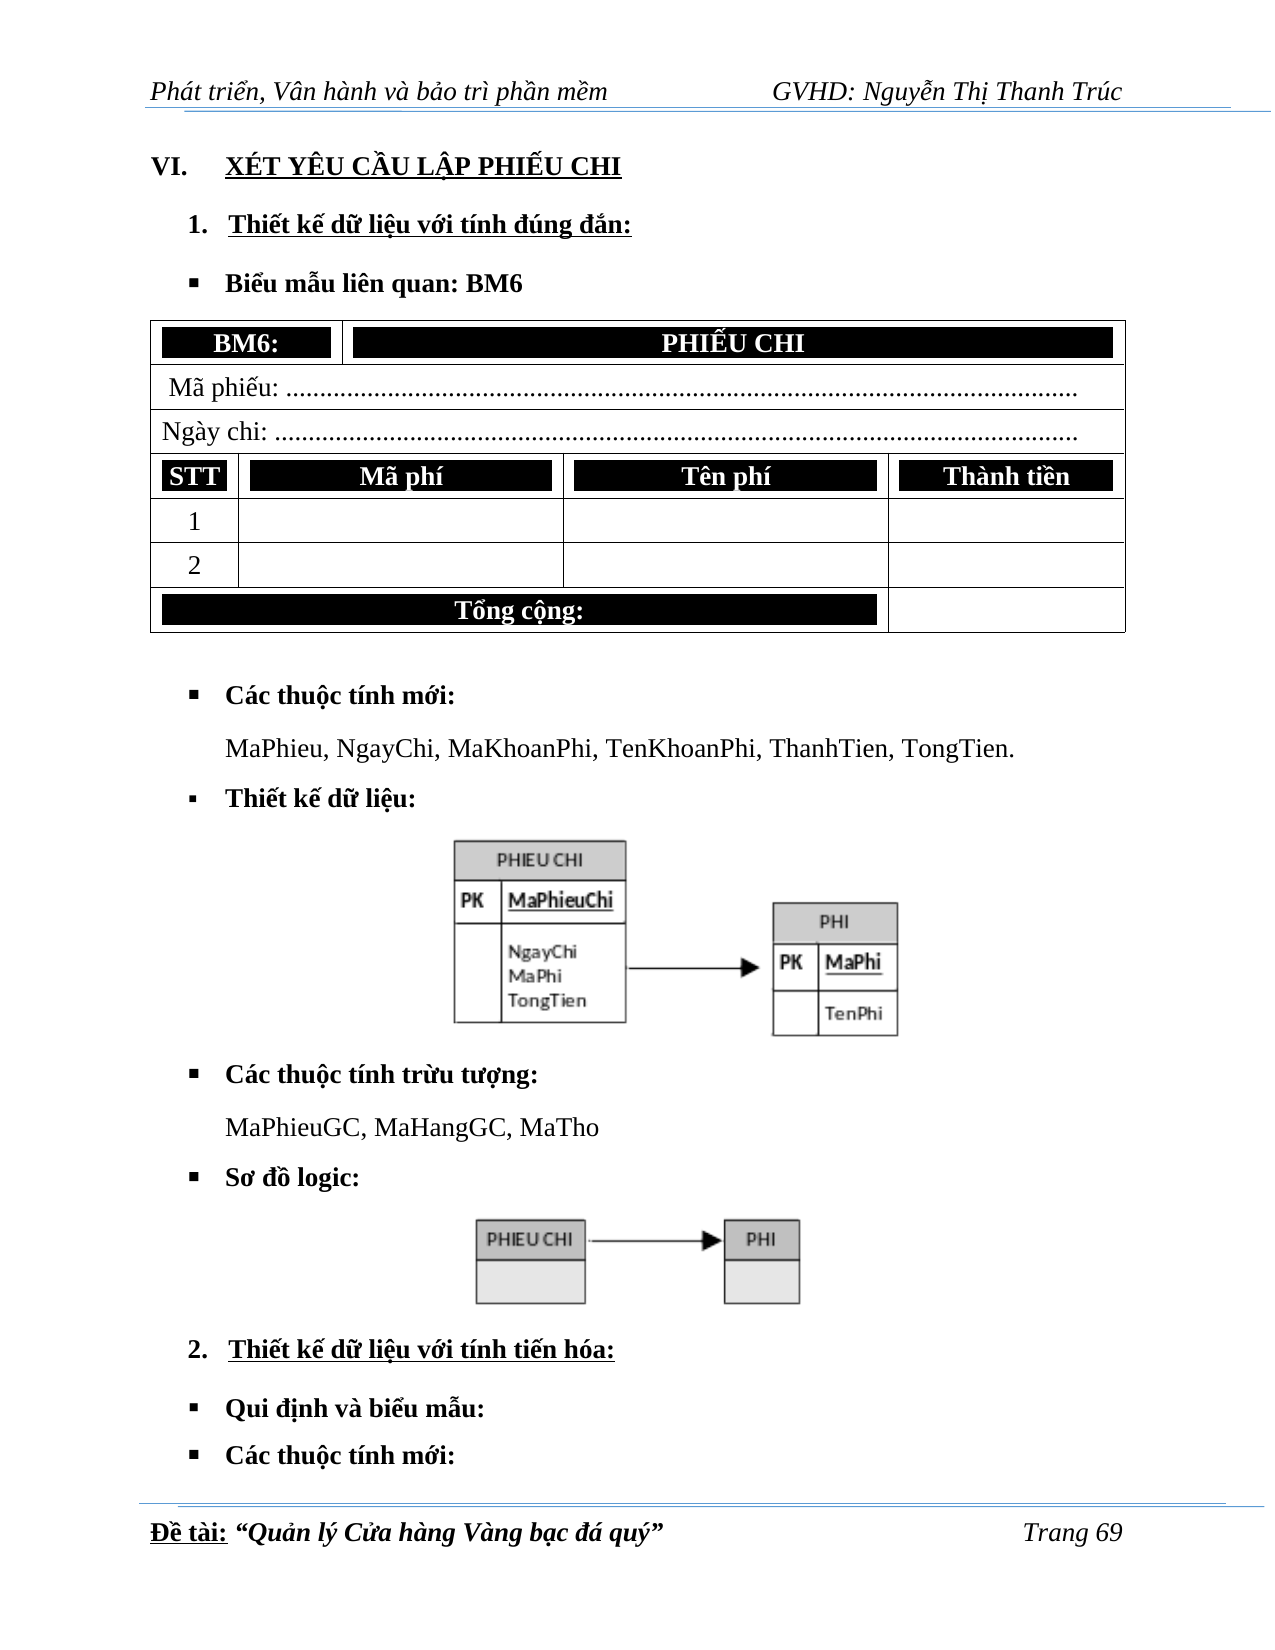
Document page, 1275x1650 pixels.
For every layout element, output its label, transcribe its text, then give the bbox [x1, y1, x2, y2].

list Qui định và biểu mẫu: [187, 1392, 1125, 1423]
table_header BM6: [151, 321, 342, 364]
table_cell Mã phiếu: [151, 364, 1125, 408]
list Biểu mẫu liên quan: BM6 [187, 267, 1125, 298]
table_cell [889, 542, 1125, 587]
table_cell Thành tiền [889, 453, 1125, 497]
table_header PHIẾU CHI [343, 321, 1125, 364]
text MaPhieuGC, MaHangGC, MaTho [225, 1111, 1125, 1142]
table_cell Ngày chi: [151, 409, 1125, 453]
table_cell 2 [151, 543, 238, 587]
table_cell 1 [151, 499, 238, 542]
table_cell [239, 499, 563, 542]
list Các thuộc tính trừu tượng: [187, 1058, 1125, 1089]
list Các thuộc tính mới: [187, 1439, 1125, 1470]
table_cell [889, 498, 1125, 542]
table_cell Mã phí [239, 454, 563, 497]
table_cell [564, 543, 888, 587]
list Sơ đồ logic: [187, 1161, 1125, 1192]
subtitle XÉT YÊU CẦU LẬP PHIẾU CHI [187, 150, 1125, 181]
subtitle Thiết kế dữ liệu với tính đúng đắn: [187, 208, 1125, 240]
table_cell Tổng cộng: [151, 588, 888, 631]
table_cell [564, 499, 888, 542]
list Các thuộc tính mới: [187, 679, 1125, 710]
table_cell STT [151, 454, 238, 497]
list Thiết kế dữ liệu: [187, 782, 1125, 813]
text MaPhieu, NgayChi, MaKhoanPhi, TenKhoanPhi, ThanhTien, TongTien. [225, 732, 1125, 763]
table_cell [239, 543, 563, 587]
table_cell [889, 587, 1125, 631]
table_cell Tên phí [564, 454, 888, 497]
subtitle Thiết kế dữ liệu với tính tiến hóa: [187, 1333, 1125, 1364]
